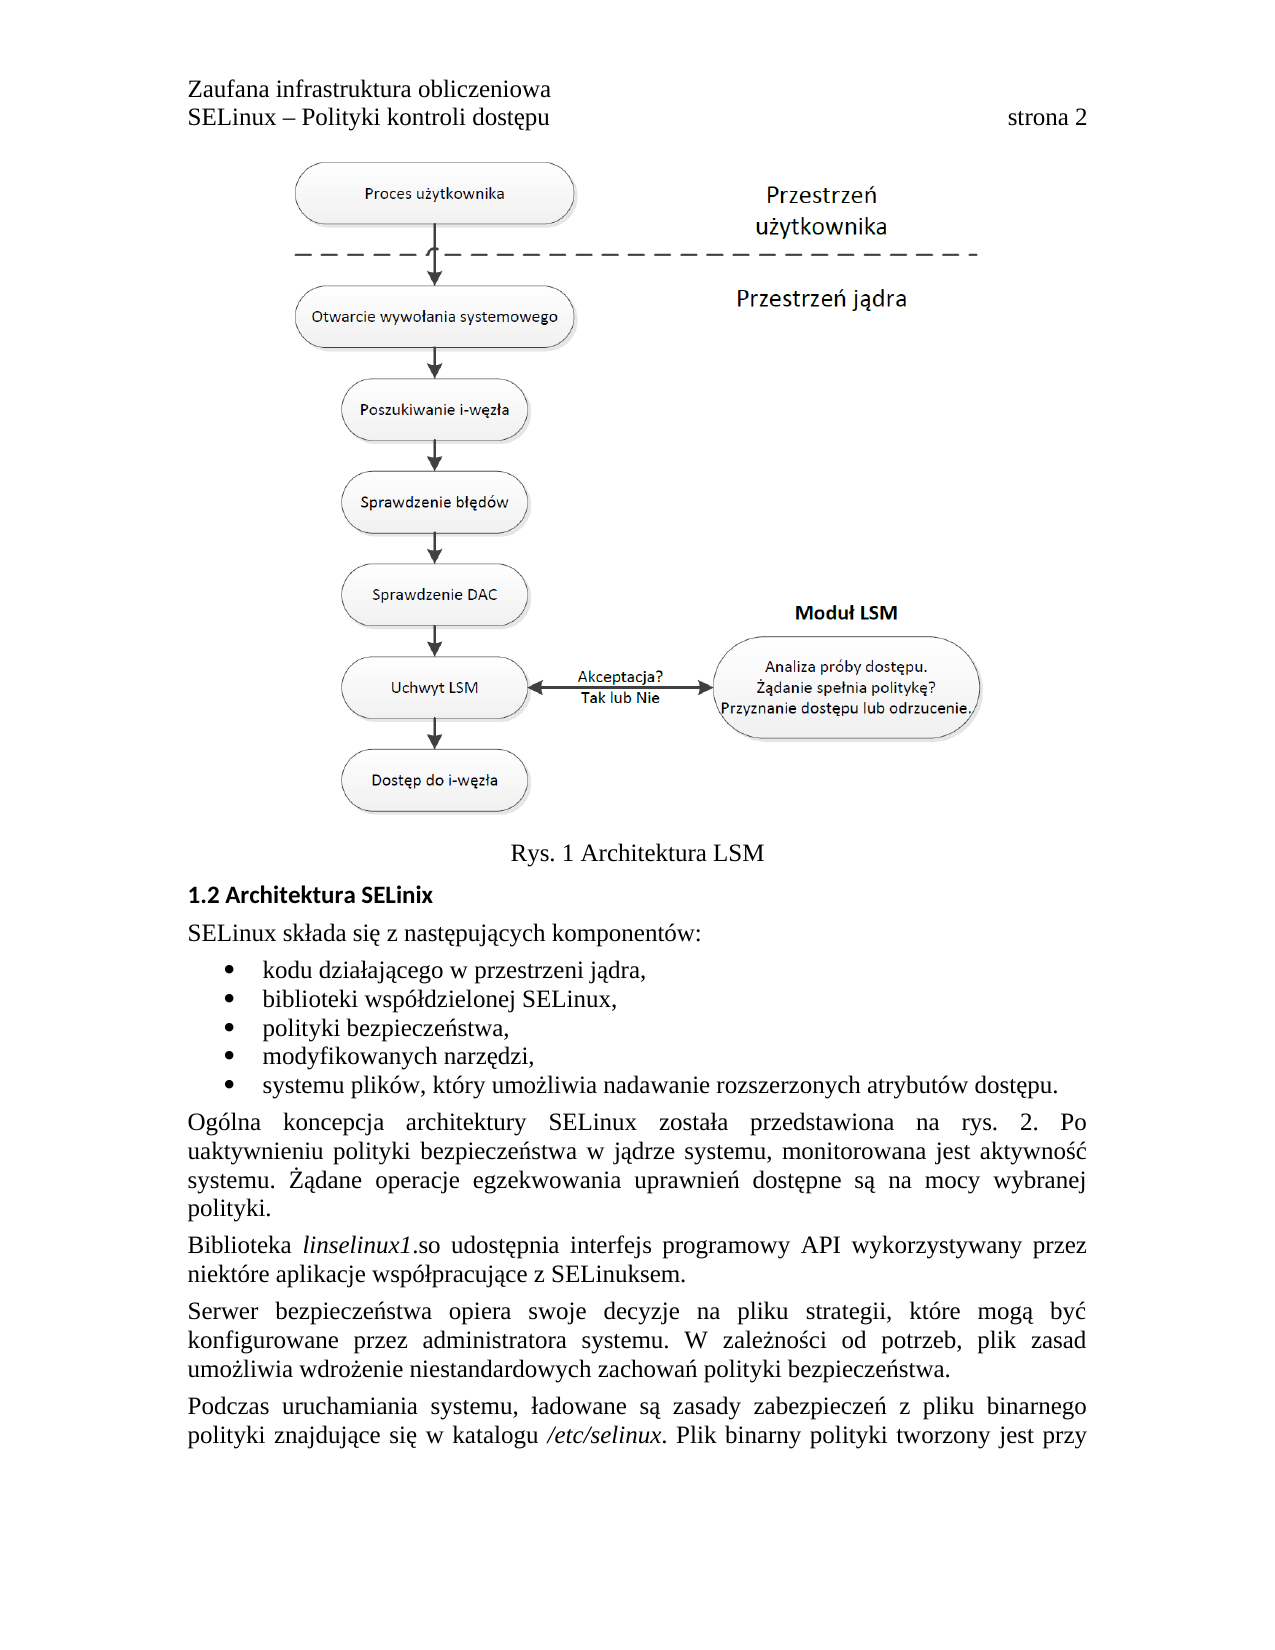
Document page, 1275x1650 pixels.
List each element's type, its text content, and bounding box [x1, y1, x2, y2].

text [187, 1391, 1087, 1448]
list polityki bezpieczeństwa, [225, 1013, 1087, 1041]
text 1.2 Architektura SELinix [187, 879, 1087, 910]
text Serwer bezpieczeństwa opiera swoje decyzje na pliku strategii, które mogą być konfigurowane przez administratora systemu. W zależności od potrzeb, plik zasad umożliwia wdrożenie niestandardowych zachowań polityki bezpieczeństwa. [187, 1296, 1087, 1383]
list modyfikowanych narzędzi, [225, 1041, 1087, 1070]
text Ogólna koncepcja architektury SELinux została przedstawiona na rys. 2. Po uaktywnieniu polityki bezpieczeństwa w jądrze systemu, monitorowana jest aktywność systemu. Żądane operacje egzekwowania uprawnień dostępne są na mocy wybranej polityki. [187, 1107, 1087, 1222]
list kodu działającego w przestrzeni jądra, [225, 955, 1087, 984]
text Rys. 1 Architektura LSM [187, 838, 1087, 867]
list biblioteki współdzielonej SELinux, [225, 984, 1087, 1013]
text SELinux składa się z następujących komponentów: [187, 918, 1087, 947]
text Biblioteka linselinux1.so udostępnia interfejs programowy API wykorzystywany przez niektóre aplikacje współpracujące z SELinuksem. [187, 1231, 1087, 1288]
list systemu plików, który umożliwia nadawanie rozszerzonych atrybutów dostępu. [225, 1070, 1087, 1099]
